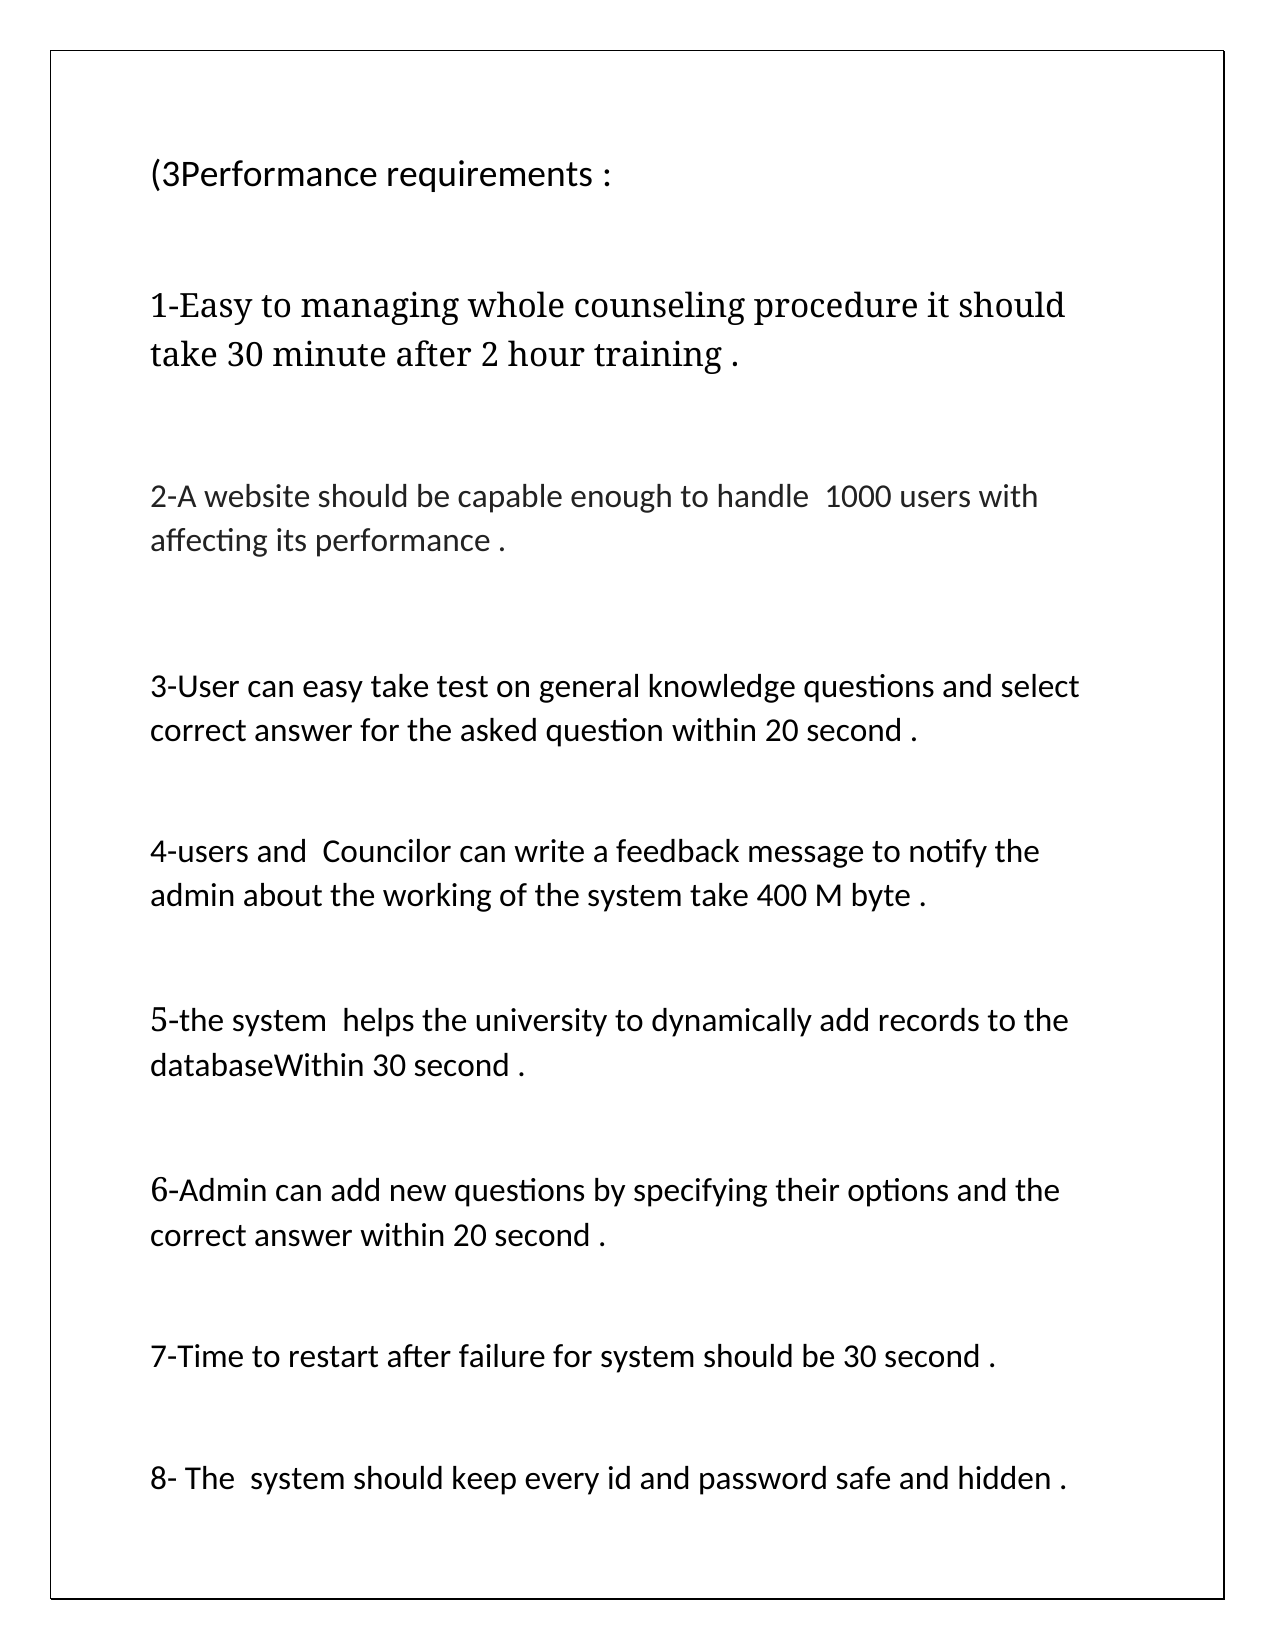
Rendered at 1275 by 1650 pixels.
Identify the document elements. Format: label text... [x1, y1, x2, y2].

text 2-A website should be capable enough to handle 1000 users with affecting its performance . [150, 475, 1124, 560]
text 1-Easy to managing whole counseling procedure it should take 30 minute after 2 hour training . [150, 282, 1124, 377]
text 3-User can easy take test on general knowledge questions and select correct answer for the asked question within 20 second . [150, 665, 1124, 750]
text 5-the system helps the university to dynamically add records to the databaseWithin 30 second . [150, 996, 1124, 1085]
text 7-Time to restart after failure for system should be 30 second . [150, 1335, 1124, 1376]
text 6-Admin can add new questions by specifying their options and the correct answer within 20 second . [150, 1166, 1124, 1255]
text 4-users and Councilor can write a feedback message to notify the admin about the working of the system take 400 M byte . [150, 830, 1124, 915]
text (3Performance requirements : [150, 150, 1124, 196]
text 8- The system should keep every id and password safe and hidden . [150, 1457, 1124, 1497]
